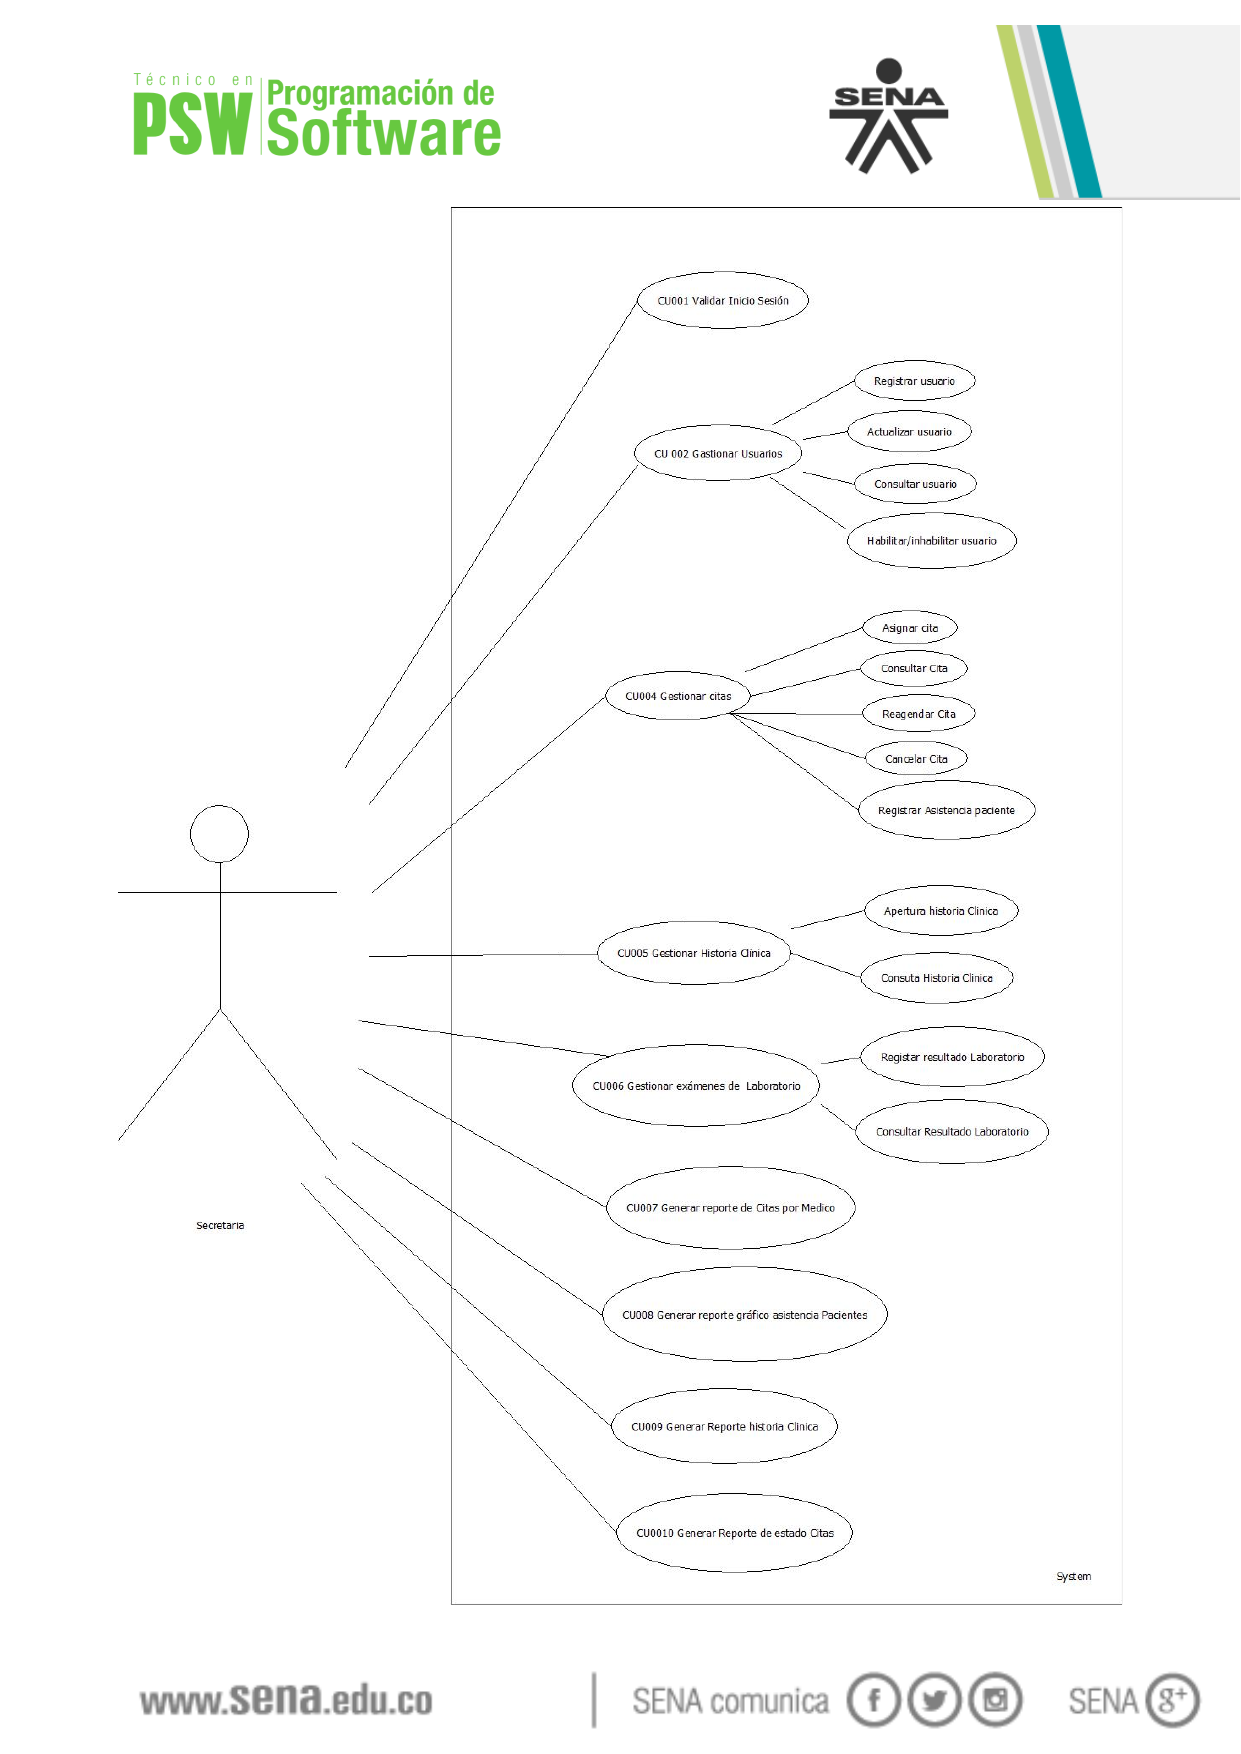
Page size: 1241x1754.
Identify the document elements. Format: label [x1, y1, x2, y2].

picture [118, 59, 512, 171]
picture [793, 25, 1241, 200]
picture [0, 1642, 497, 1754]
picture [580, 1643, 1240, 1754]
picture [118, 206, 1123, 1605]
